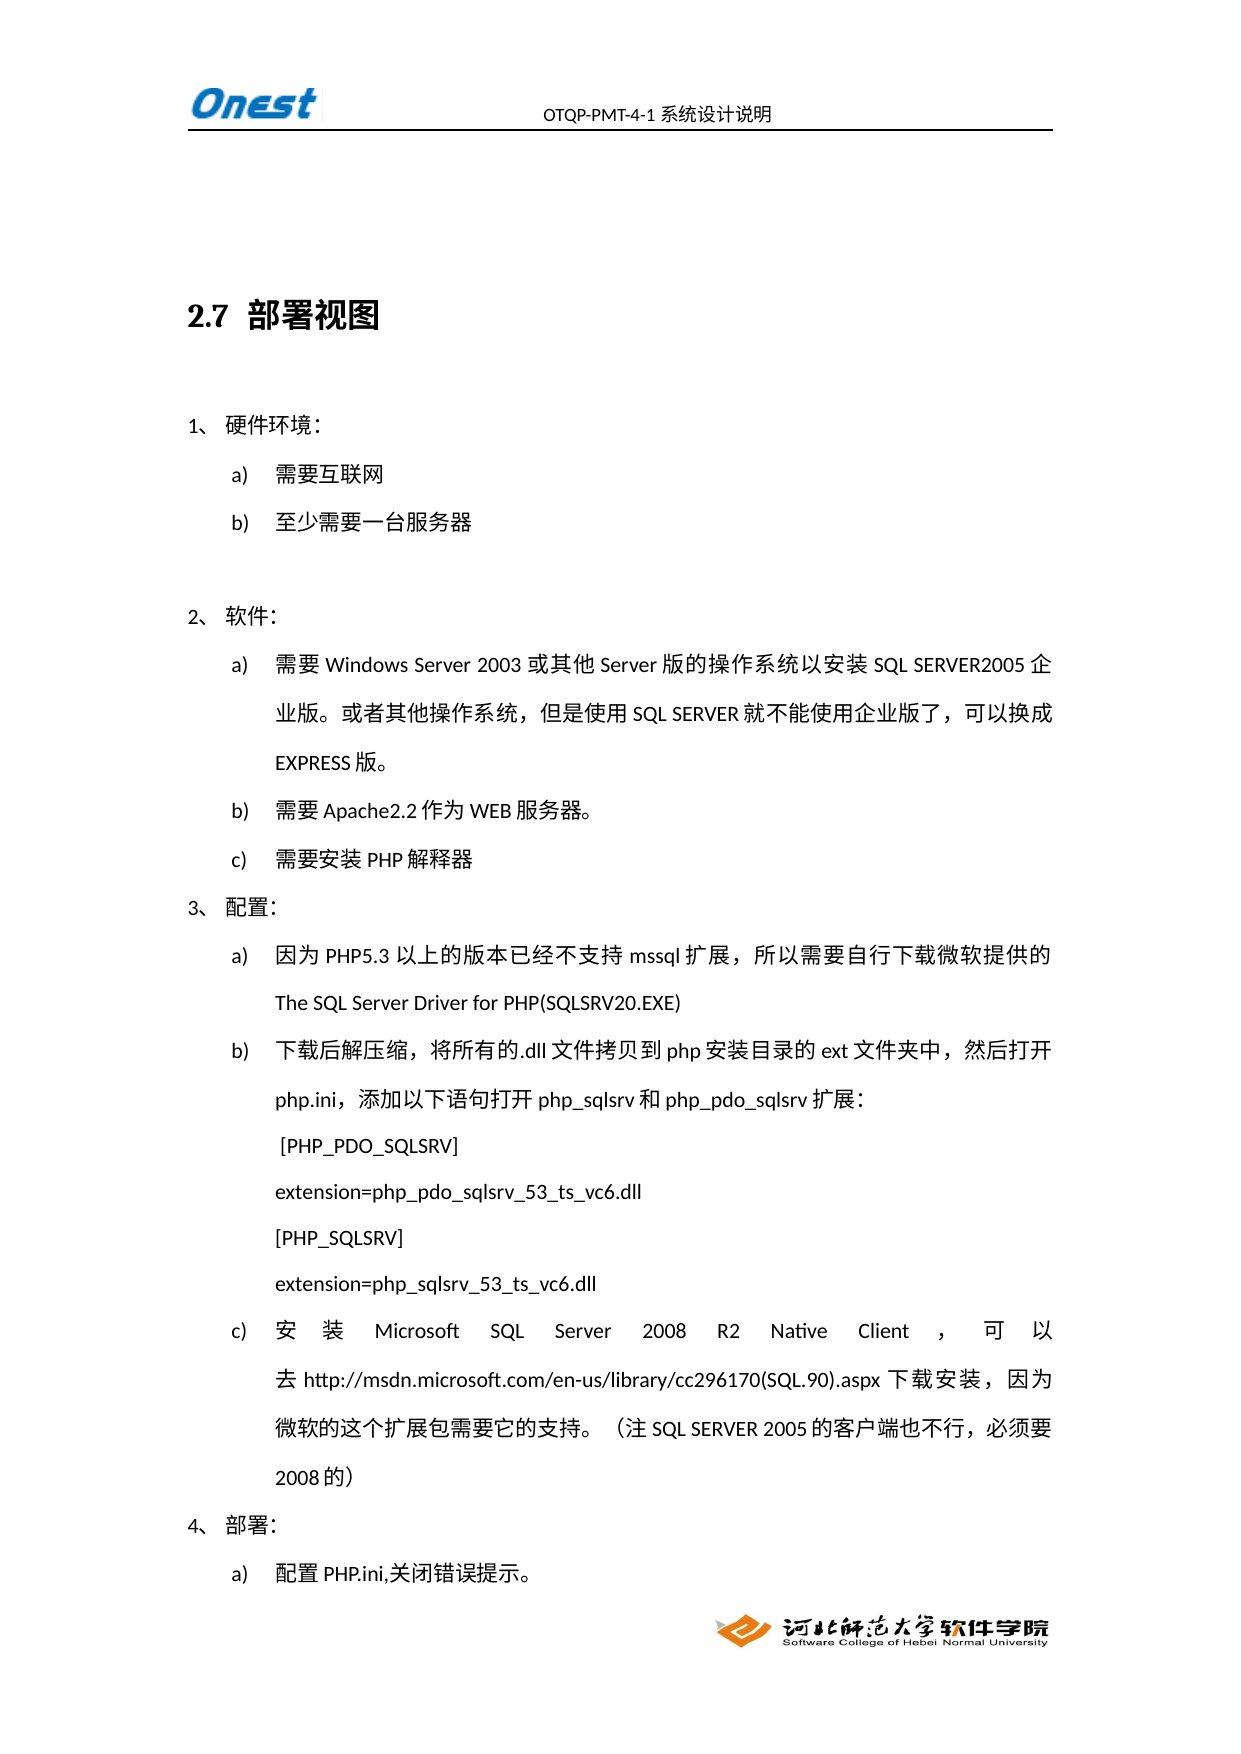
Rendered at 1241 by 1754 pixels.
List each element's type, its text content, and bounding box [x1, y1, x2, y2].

list 需要互联网 [231, 456, 1053, 489]
picture [187, 88, 324, 122]
list 配置PHP.ini,关闭错误提示。 [231, 1556, 1053, 1588]
list 软件： [187, 599, 1053, 631]
text [PHP_SQLSRV] [275, 1221, 1053, 1254]
list 配置： [187, 889, 1053, 922]
list 部署： [187, 1507, 1053, 1540]
list 安装Microsoft SQL Server 2008 R2 Native Client，可以去http://msdn.microsoft.com/en-us/library/cc296170(SQL.90).aspx下载安装，因为微软的这个扩展包需要它的支持。（注SQL SERVER 2005的客户端也不行，必须要2008的） [231, 1313, 1053, 1492]
subtitle 部署视图 [187, 281, 1053, 346]
text extension=php_pdo_sqlsrv_53_ts_vc6.dll [275, 1175, 1053, 1208]
list 需要Apache2.2作为WEB服务器。 [231, 793, 1053, 825]
list 需要安装PHP解释器 [231, 841, 1053, 874]
list 需要Windows Server 2003或其他Server版的操作系统以安装SQL SERVER2005企业版。或者其他操作系统，但是使用SQL SERVER就不能使用企业版了，可以换成EXPRESS版。 [231, 647, 1053, 777]
text extension=php_sqlsrv_53_ts_vc6.dll [275, 1267, 1053, 1299]
text [PHP_PDO_SQLSRV] [275, 1129, 1053, 1162]
picture [710, 1611, 1053, 1651]
list 因为PHP5.3以上的版本已经不支持mssql扩展，所以需要自行下载微软提供的The SQL Server Driver for PHP(SQLSRV20.EXE) [231, 938, 1053, 1019]
list 至少需要一台服务器 [231, 504, 1053, 537]
list 下载后解压缩，将所有的.dll文件拷贝到php安装目录的ext文件夹中，然后打开php.ini，添加以下语句打开php_sqlsrv和php_pdo_sqlsrv扩展： [231, 1032, 1053, 1114]
list 硬件环境： [187, 408, 1053, 440]
